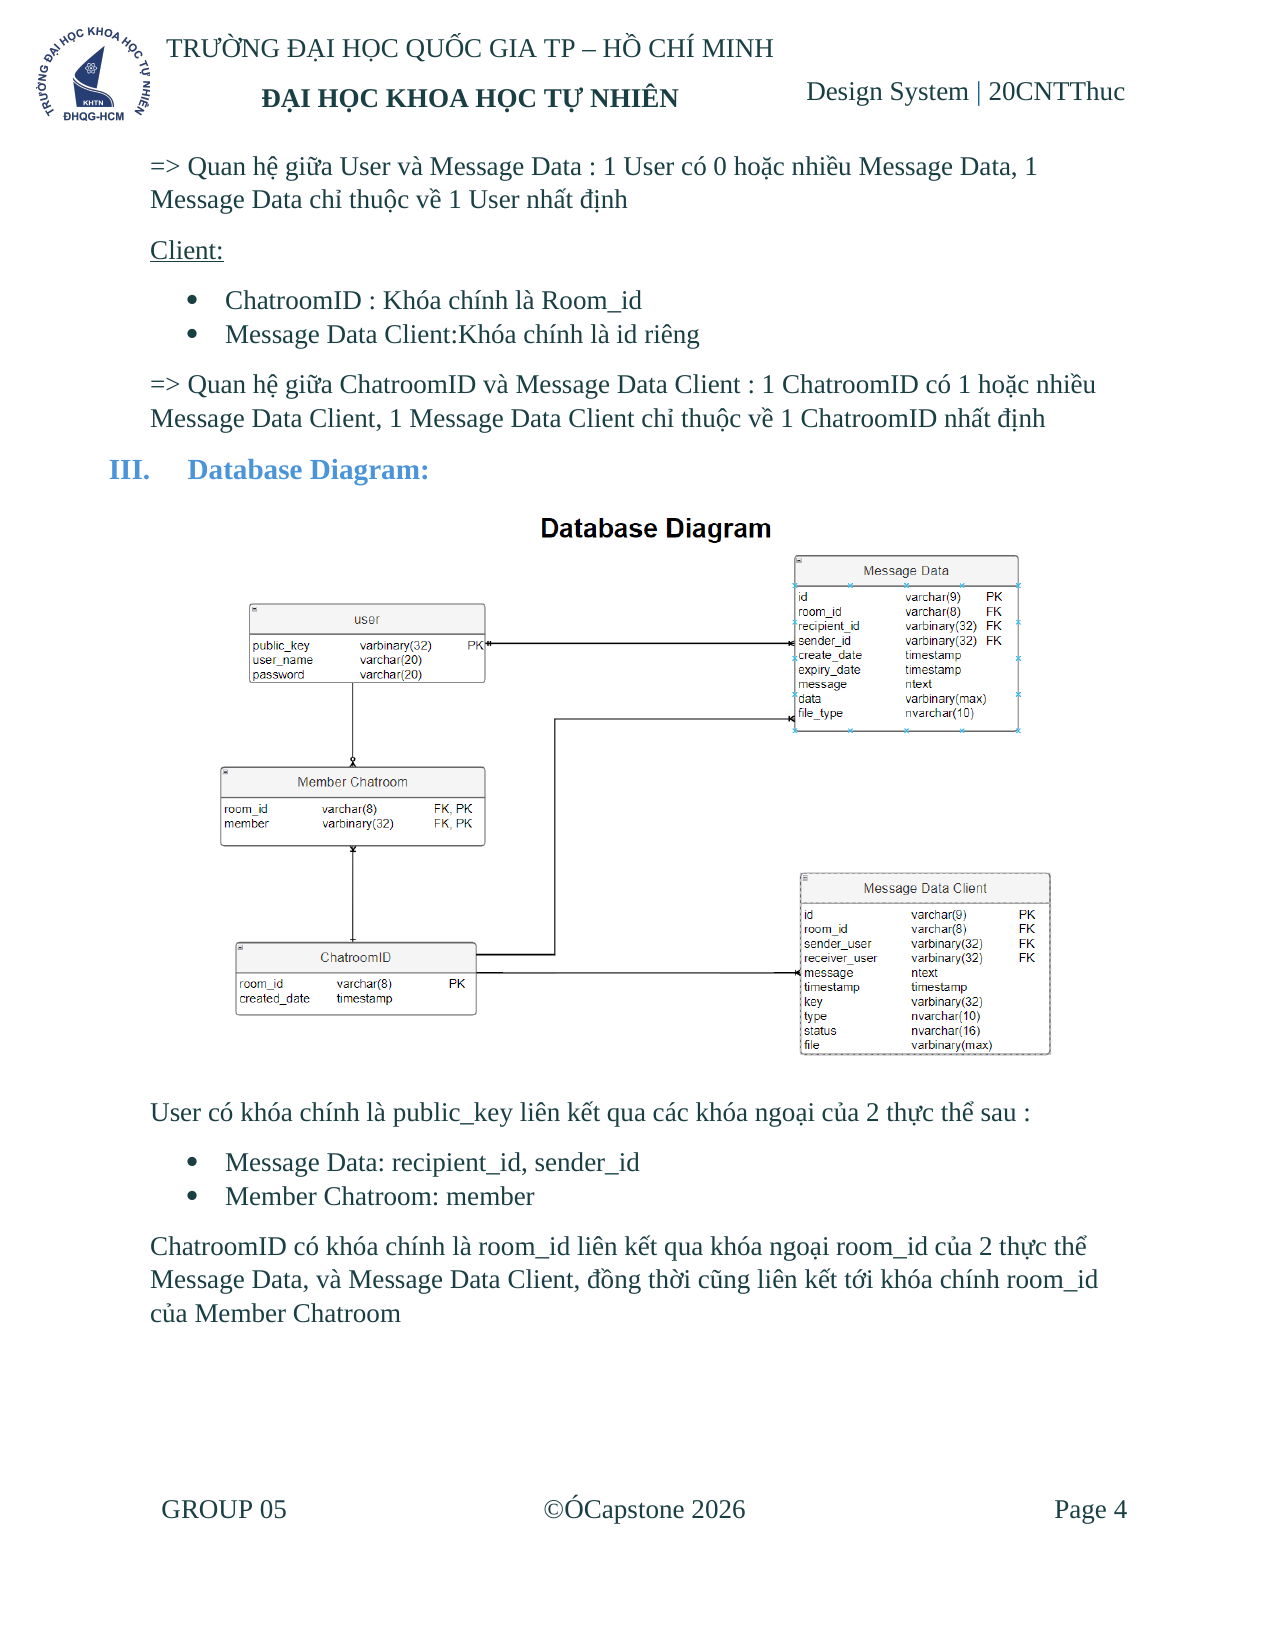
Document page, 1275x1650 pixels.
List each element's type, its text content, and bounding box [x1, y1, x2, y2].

text => Quan hệ giữa ChatroomID và Message Data Client : 1 ChatroomID có 1 hoặc nhiều Message Data Client, 1 Message Data Client chỉ thuộc về 1 ChatroomID nhất định [150, 368, 1125, 433]
picture [150, 504, 1125, 1077]
text Client: [150, 234, 1125, 265]
list Database Diagram: [150, 452, 1125, 485]
picture [36, 27, 150, 121]
list Member Chatroom: member [187, 1180, 1125, 1211]
text User có khóa chính là public_key liên kết qua các khóa ngoại của 2 thực thể sau : [150, 1096, 1125, 1127]
text => Quan hệ giữa User và Message Data : 1 User có 0 hoặc nhiều Message Data, 1 Message Data chỉ thuộc về 1 User nhất định [150, 150, 1125, 215]
list Message Data: recipient_id, sender_id [187, 1146, 1125, 1177]
text ChatroomID có khóa chính là room_id liên kết qua khóa ngoại room_id của 2 thực thể Message Data, và Message Data Client, đồng thời cũng liên kết tới khóa chính room_id của Member Chatroom [150, 1230, 1125, 1328]
list Message Data Client:Khóa chính là id riêng [187, 318, 1125, 349]
list ChatroomID : Khóa chính là Room_id [187, 284, 1125, 315]
